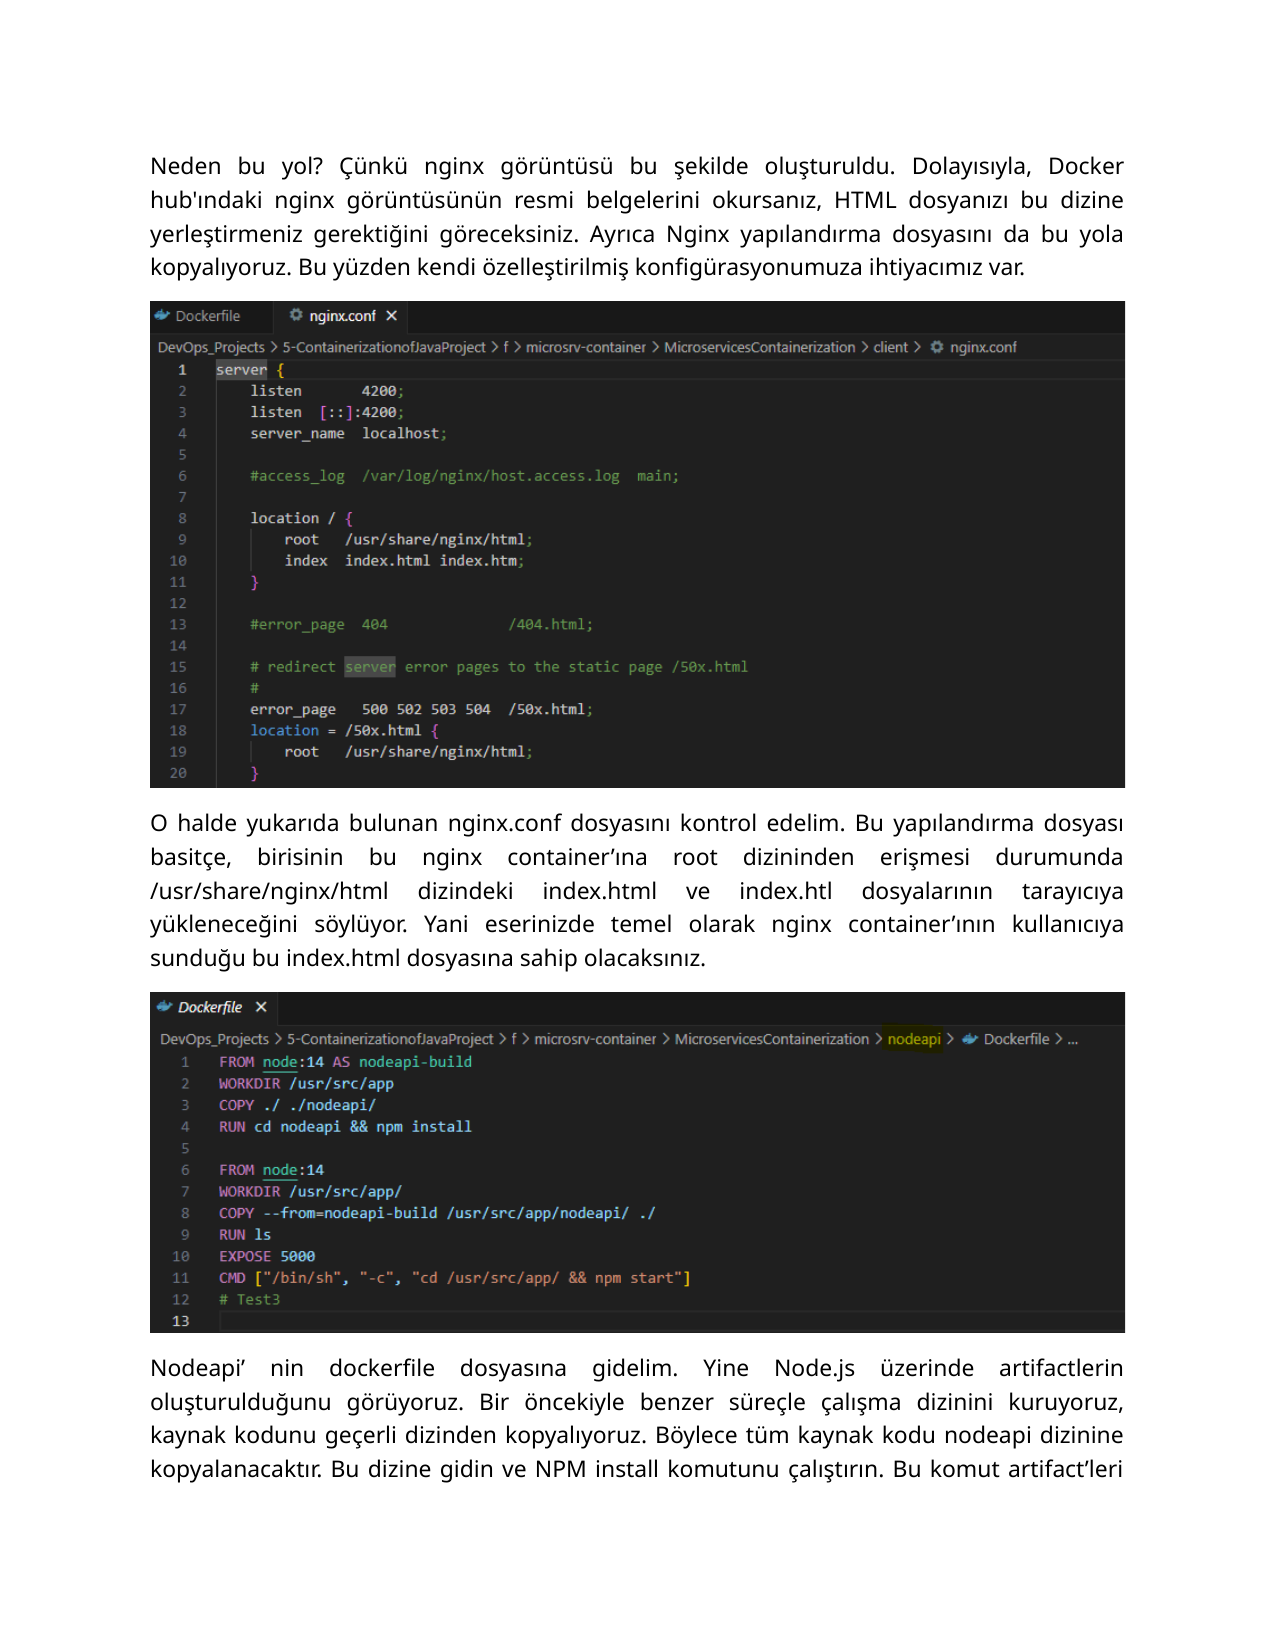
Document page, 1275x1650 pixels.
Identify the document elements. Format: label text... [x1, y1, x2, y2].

text O halde yukarıda bulunan nginx.conf dosyasını kontrol edelim. Bu yapılandırma dosyası basitçe, birisinin bu nginx container’ına root dizininden erişmesi durumunda /usr/share/nginx/html dizindeki index.html ve index.htl dosyalarının tarayıcıya yükleneceğini söylüyor. Yani eserinizde temel olarak nginx container’ının kullanıcıya sunduğu bu index.html dosyasına sahip olacaksınız. [150, 807, 1125, 973]
picture [150, 992, 1125, 1333]
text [150, 1352, 1125, 1484]
picture [150, 301, 1125, 788]
text Neden bu yol? Çünkü nginx görüntüsü bu şekilde oluşturuldu. Dolayısıyla, Docker hub'ındaki nginx görüntüsünün resmi belgelerini okursanız, HTML dosyanızı bu dizine yerleştirmeniz gerektiğini göreceksiniz. Ayrıca Nginx yapılandırma dosyasını da bu yola kopyalıyoruz. Bu yüzden kendi özelleştirilmiş konfigürasyonumuza ihtiyacımız var. [150, 150, 1125, 282]
